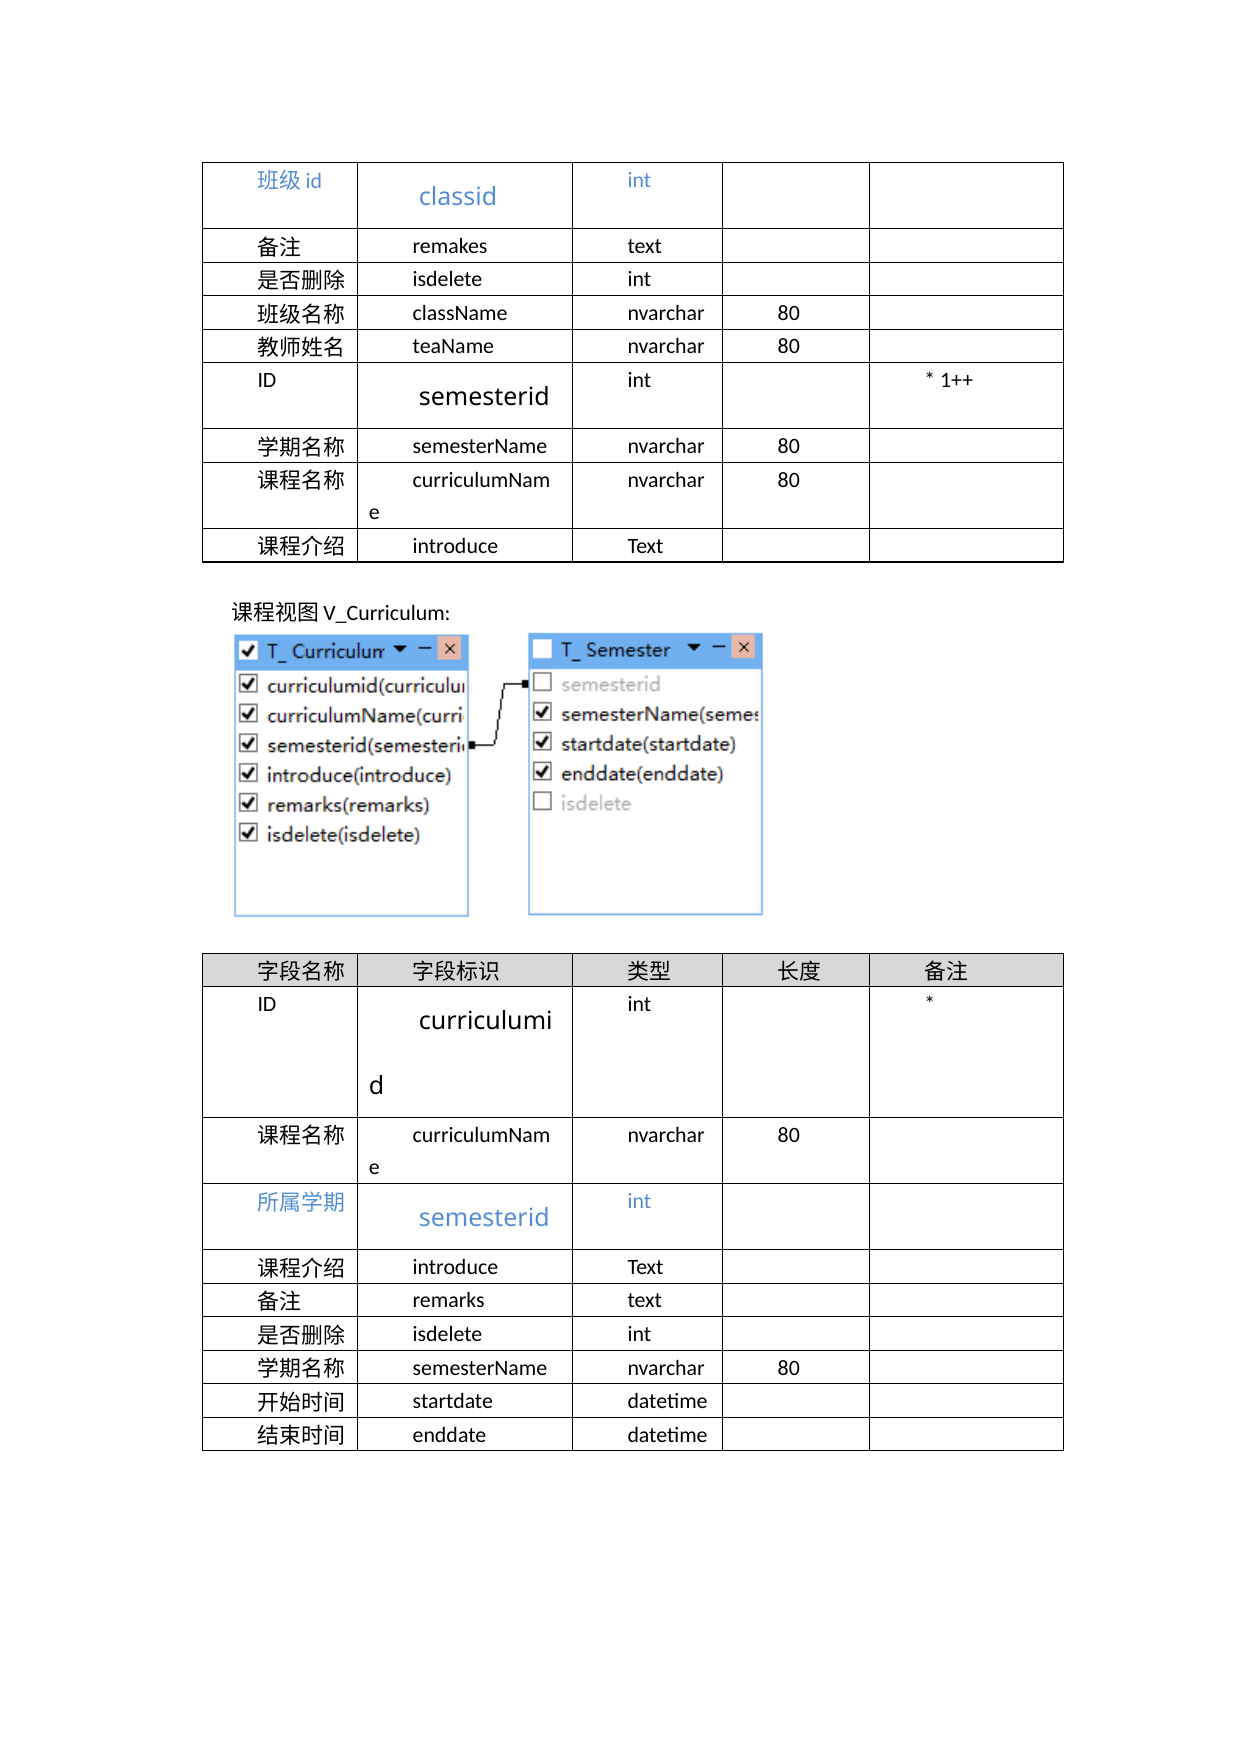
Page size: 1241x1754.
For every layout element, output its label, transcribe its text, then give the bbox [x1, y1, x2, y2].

table_cell 是否删除 [203, 263, 357, 295]
table_cell [870, 1184, 1063, 1249]
table_cell 是否删除 [203, 1317, 357, 1350]
table_cell [723, 1384, 869, 1417]
table_cell * 1++ [870, 363, 1063, 428]
table_header 字段名称 [203, 954, 357, 986]
picture [208, 627, 810, 950]
table_cell int [573, 163, 722, 228]
table_cell teaName [358, 330, 572, 362]
table_cell semesterName [358, 429, 572, 462]
table_cell text [573, 1284, 722, 1316]
table_cell remakes [358, 229, 572, 262]
table_cell 80 [723, 1118, 869, 1183]
table_cell [723, 1284, 869, 1316]
table_cell ID [203, 987, 357, 1117]
table_cell semesterid [358, 1184, 572, 1249]
table_cell 备注 [203, 1284, 357, 1316]
table_cell [870, 1284, 1063, 1316]
table_cell [723, 229, 869, 262]
table_cell 80 [723, 429, 869, 462]
table_header 字段标识 [358, 954, 572, 986]
table_cell [870, 529, 1063, 561]
table_cell [870, 330, 1063, 362]
table_cell 课程名称 [203, 1118, 357, 1183]
table_cell [870, 429, 1063, 462]
text 课程视图V_Curriculum: [187, 595, 1053, 627]
table_cell datetime [573, 1418, 722, 1450]
table_cell Text [573, 529, 722, 561]
table_cell semesterName [358, 1351, 572, 1383]
table_cell [723, 363, 869, 428]
table_cell text [573, 229, 722, 262]
table_cell nvarchar [573, 296, 722, 329]
table_cell 课程介绍 [203, 529, 357, 561]
table_cell introduce [358, 529, 572, 561]
table_cell introduce [358, 1250, 572, 1283]
table_cell 课程介绍 [203, 1250, 357, 1283]
table_cell 学期名称 [203, 1351, 357, 1383]
table_cell 班级id [203, 163, 357, 228]
table_cell className [358, 296, 572, 329]
table_cell [870, 1384, 1063, 1417]
table_cell [723, 163, 869, 228]
table_cell 开始时间 [203, 1384, 357, 1417]
table_cell 结束时间 [203, 1418, 357, 1450]
table_cell ID [203, 363, 357, 428]
table_cell [723, 987, 869, 1117]
table_cell int [573, 363, 722, 428]
table_cell curriculumid [358, 987, 572, 1117]
table_cell int [573, 263, 722, 295]
table_cell isdelete [358, 1317, 572, 1350]
table_cell 班级名称 [203, 296, 357, 329]
table_cell int [573, 1317, 722, 1350]
table_cell [870, 1118, 1063, 1183]
table_cell 80 [723, 1351, 869, 1383]
table_cell enddate [358, 1418, 572, 1450]
table_cell [870, 263, 1063, 295]
table_cell [870, 163, 1063, 228]
table_cell 学期名称 [203, 429, 357, 462]
table_cell 教师姓名 [203, 330, 357, 362]
table_cell 80 [723, 463, 869, 528]
table_cell [723, 1317, 869, 1350]
table_cell nvarchar [573, 330, 722, 362]
table_cell * [870, 987, 1063, 1117]
table_cell [723, 529, 869, 561]
table_cell [723, 1250, 869, 1283]
table_cell curriculumName [358, 1118, 572, 1183]
table_cell nvarchar [573, 1351, 722, 1383]
table_cell [870, 1418, 1063, 1450]
table_cell 所属学期 [203, 1184, 357, 1249]
table_cell [870, 463, 1063, 528]
table_cell 课程名称 [203, 463, 357, 528]
table_cell classid [358, 163, 572, 228]
table_cell [723, 1418, 869, 1450]
table_cell [870, 296, 1063, 329]
table_cell 80 [723, 296, 869, 329]
table_header 类型 [573, 954, 722, 986]
table_cell Text [573, 1250, 722, 1283]
table_cell startdate [358, 1384, 572, 1417]
table_cell nvarchar [573, 463, 722, 528]
table_cell [723, 263, 869, 295]
table_cell nvarchar [573, 429, 722, 462]
table_cell 80 [723, 330, 869, 362]
table_cell datetime [573, 1384, 722, 1417]
table_cell [870, 1250, 1063, 1283]
table_cell [870, 1317, 1063, 1350]
table_cell [723, 1184, 869, 1249]
table_cell nvarchar [573, 1118, 722, 1183]
table_cell int [573, 1184, 722, 1249]
table_cell [870, 1351, 1063, 1383]
table_cell semesterid [358, 363, 572, 428]
table_header 长度 [723, 954, 869, 986]
table_cell int [573, 987, 722, 1117]
table_cell [870, 229, 1063, 262]
table_cell remarks [358, 1284, 572, 1316]
table_cell 备注 [203, 229, 357, 262]
table_cell isdelete [358, 263, 572, 295]
table_header 备注 [870, 954, 1063, 986]
table_cell curriculumName [358, 463, 572, 528]
